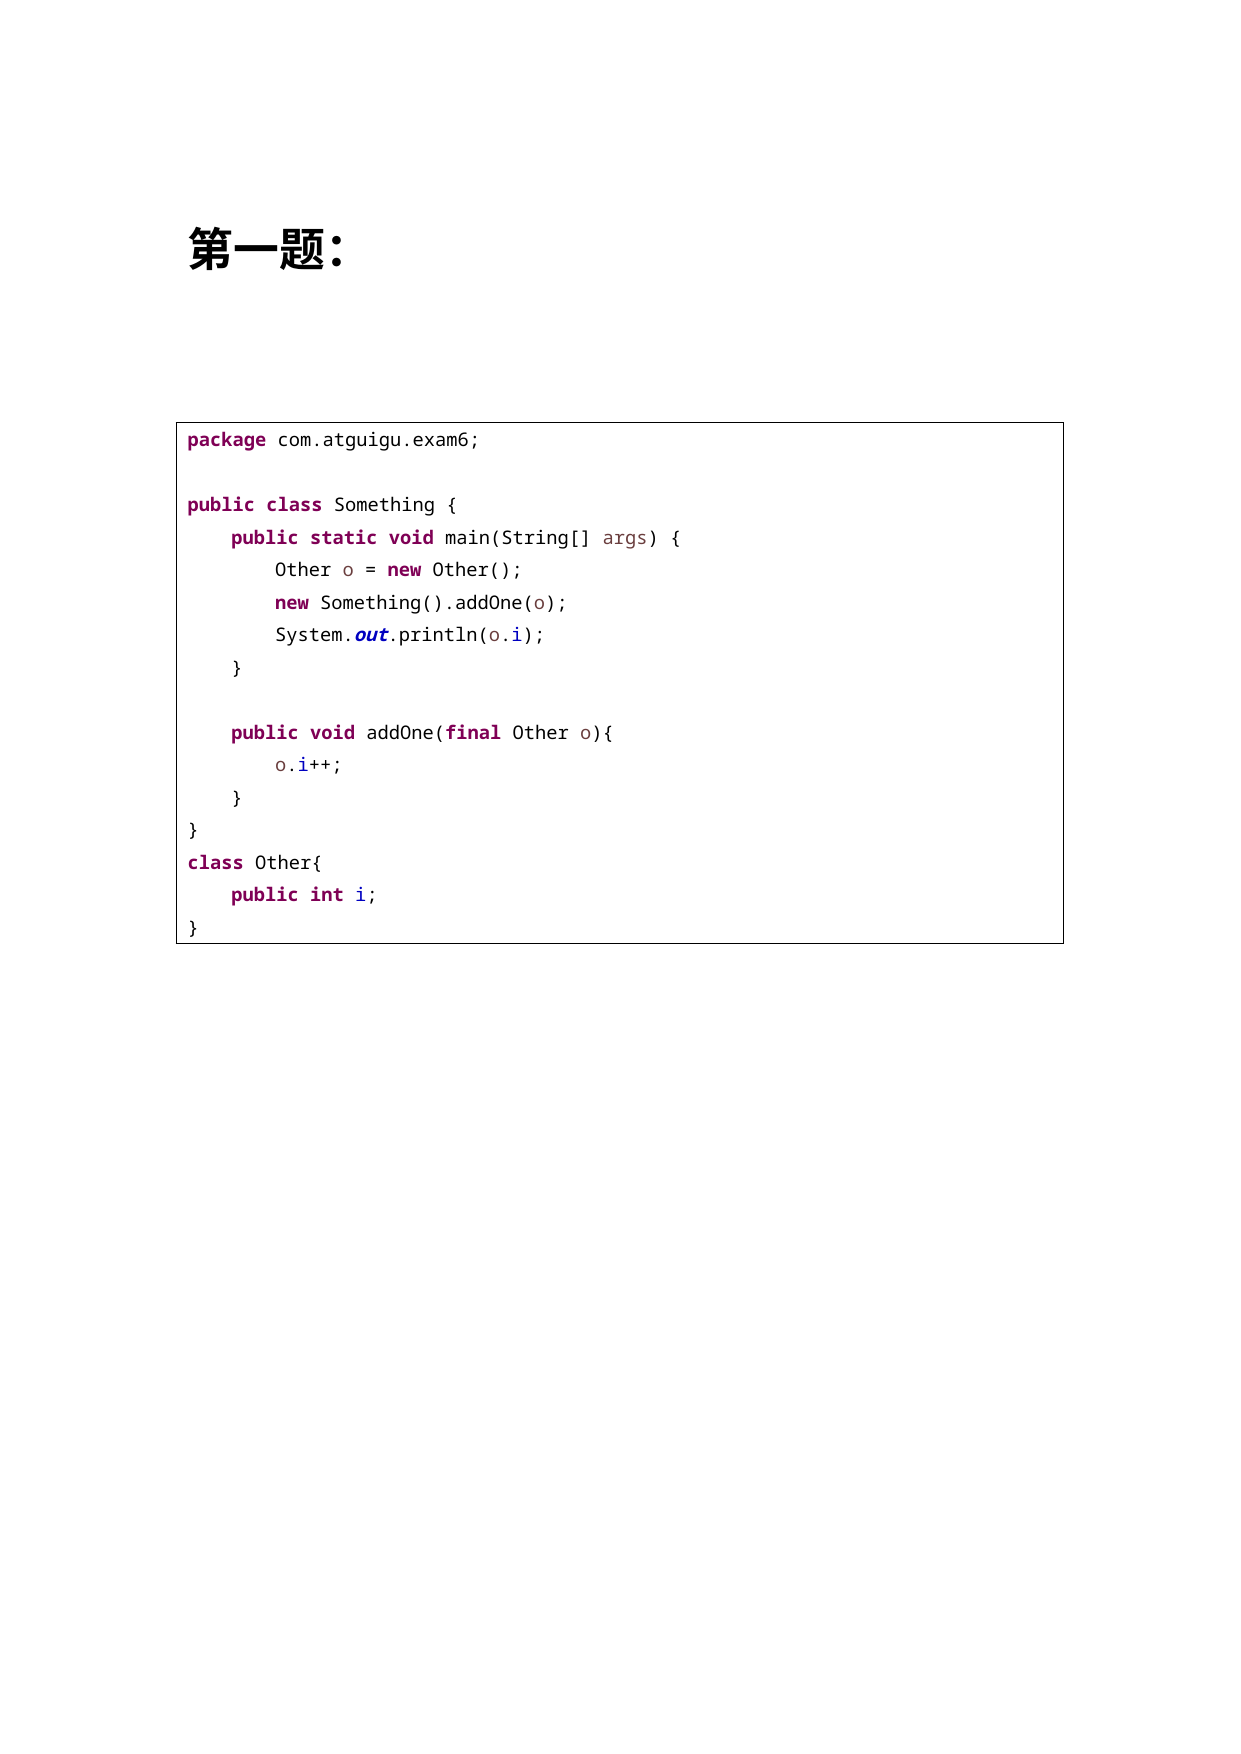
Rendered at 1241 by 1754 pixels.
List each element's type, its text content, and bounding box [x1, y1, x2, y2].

subtitle 第一题： [187, 197, 1053, 295]
table_header package com.atguigu.exam6; public class Something { public static void main(String[] args) { Other o = new Other(); new Something().addOne(o); System.out.println(o.i); } public void addOne(final Other o){ o.i++; } } class Other{ public int i; } [177, 423, 1063, 943]
